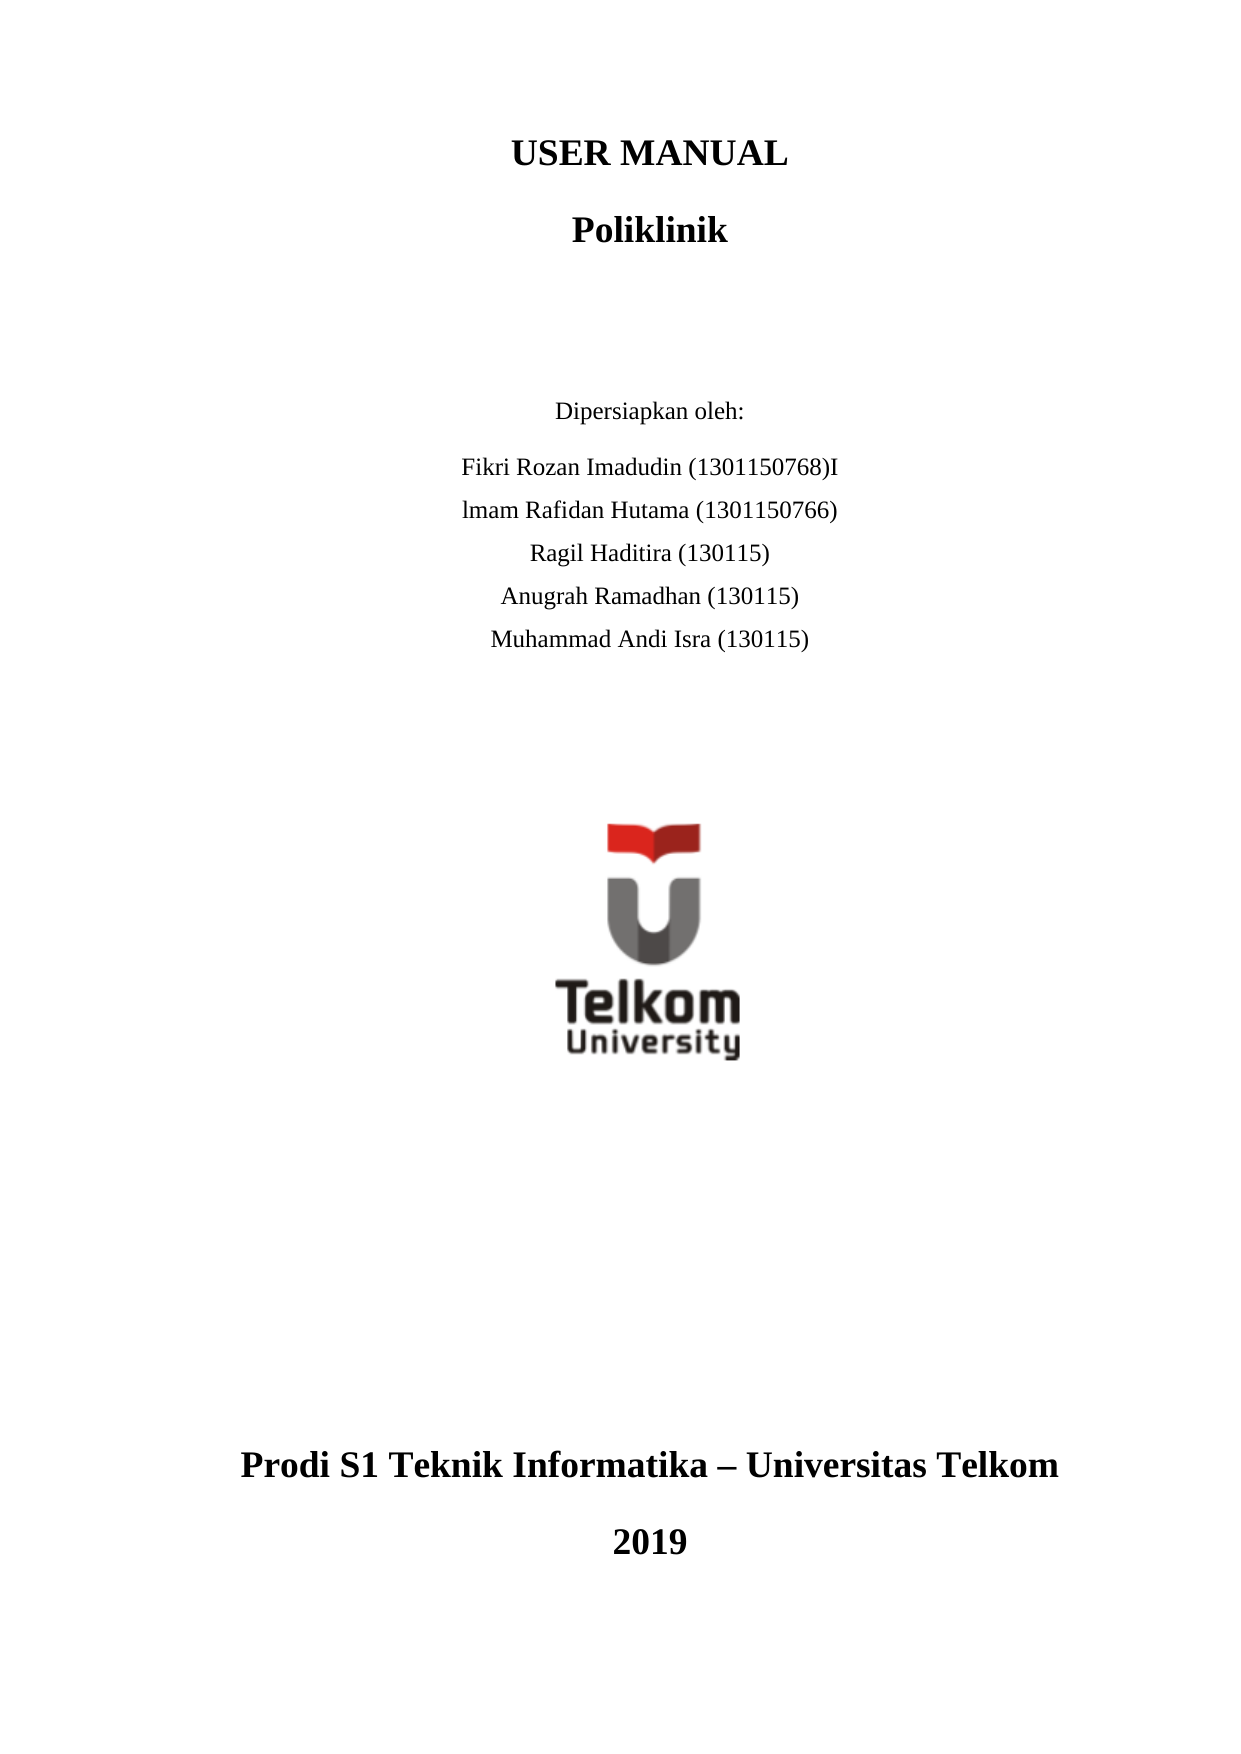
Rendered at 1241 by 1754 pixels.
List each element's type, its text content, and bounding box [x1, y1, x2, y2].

text Fikri Rozan Imadudin (1301150768)I lmam Rafidan Hutama (1301150766) Ragil Haditira (130115) Anugrah Ramadhan (130115) Muhammad Andi Isra (130115) [177, 452, 1122, 653]
text Prodi S1 Teknik Informatika – Universitas Telkom [177, 1443, 1122, 1486]
text 2019 [177, 1520, 1122, 1563]
picture [526, 807, 773, 1081]
text Dipersiapkan oleh: [177, 396, 1122, 425]
text Poliklinik [177, 208, 1122, 251]
text USER MANUAL [177, 131, 1122, 174]
